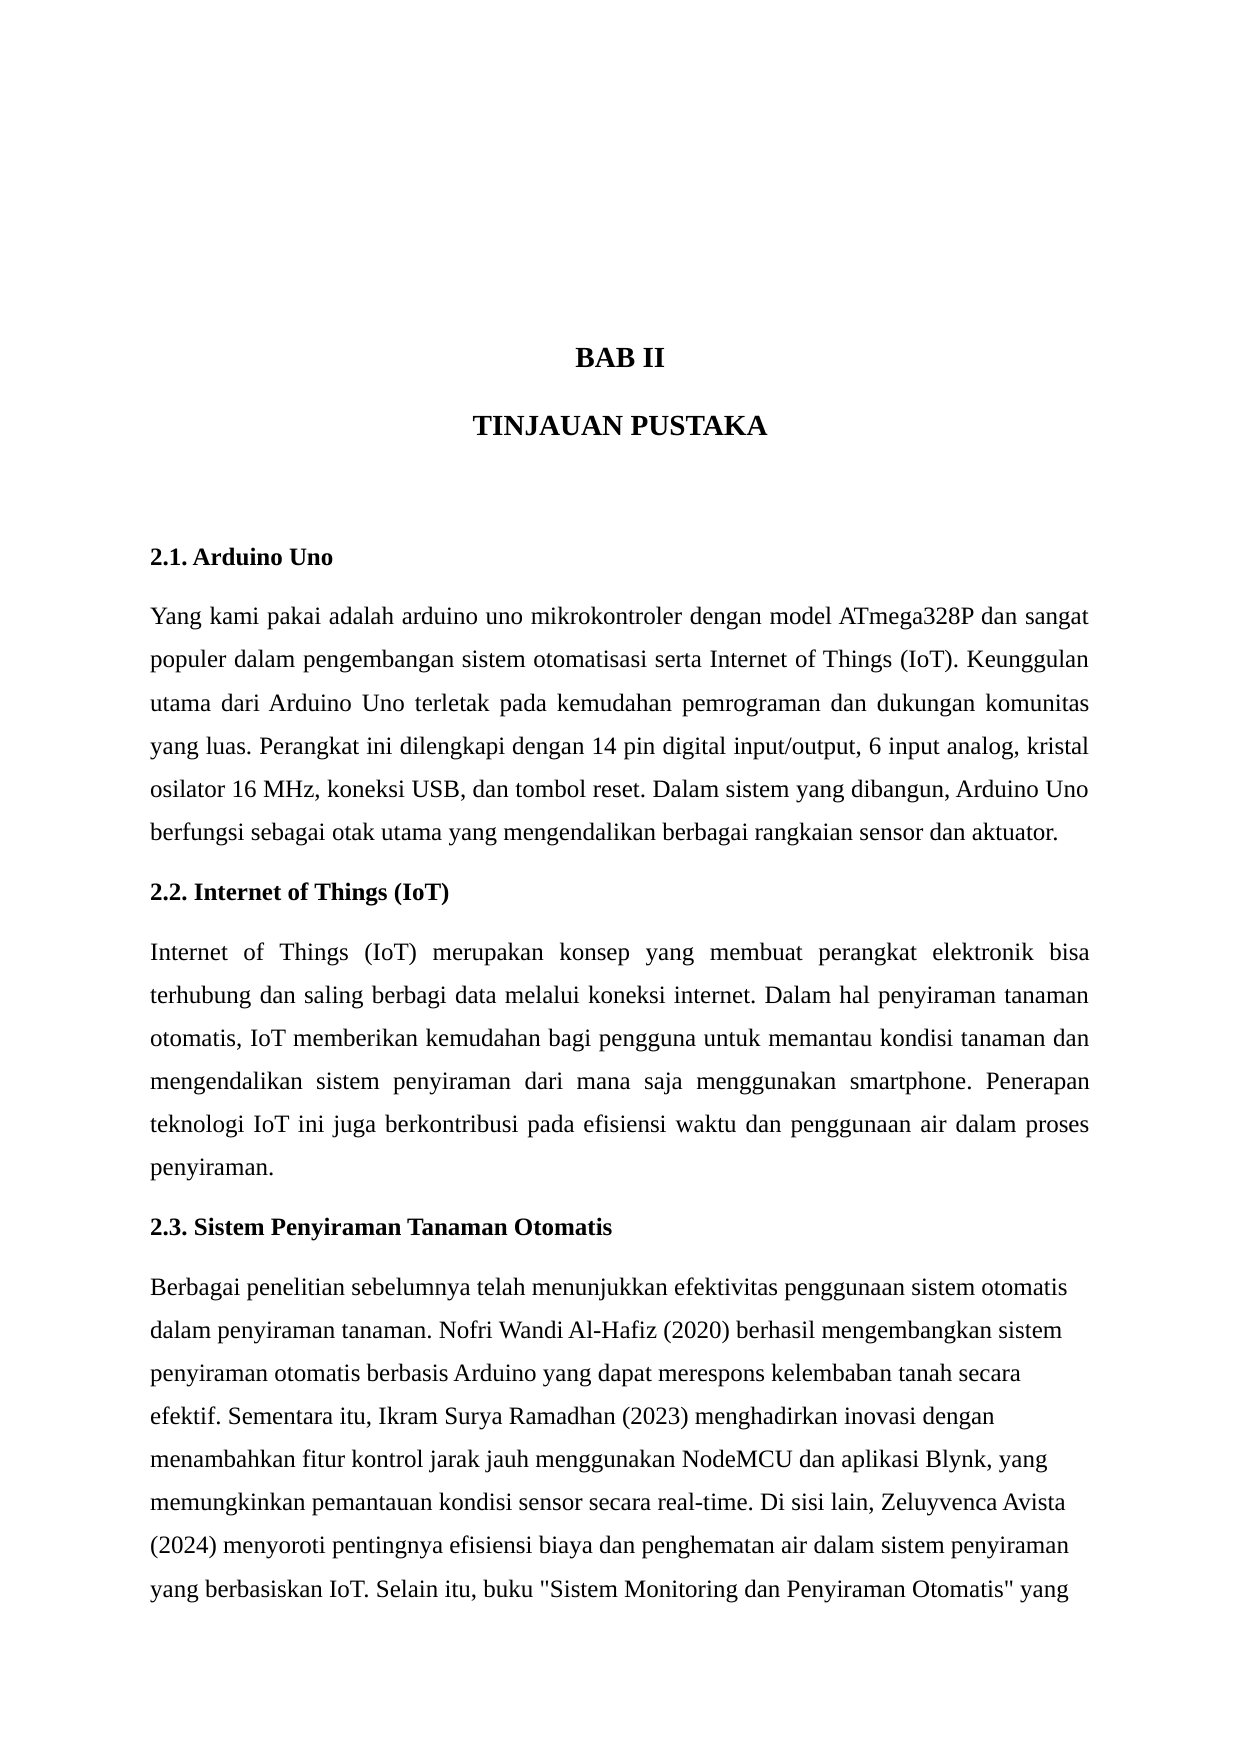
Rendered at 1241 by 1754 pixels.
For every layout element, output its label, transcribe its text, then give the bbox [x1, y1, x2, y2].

subtitle BAB II [150, 341, 1090, 374]
text 2.2. Internet of Things (IoT) [150, 877, 1090, 906]
text Internet of Things (IoT) merupakan konsep yang membuat perangkat elektronik bisa terhubung dan saling berbagi data melalui koneksi internet. Dalam hal penyiraman tanaman otomatis, IoT memberikan kemudahan bagi pengguna untuk memantau kondisi tanaman dan mengendalikan sistem penyiraman dari mana saja menggunakan smartphone. Penerapan teknologi IoT ini juga berkontribusi pada efisiensi waktu dan penggunaan air dalam proses penyiraman. [150, 937, 1090, 1181]
text Yang kami pakai adalah arduino uno mikrokontroler dengan model ATmega328P dan sangat populer dalam pengembangan sistem otomatisasi serta Internet of Things (IoT). Keunggulan utama dari Arduino Uno terletak pada kemudahan pemrograman dan dukungan komunitas yang luas. Perangkat ini dilengkapi dengan 14 pin digital input/output, 6 input analog, kristal osilator 16 MHz, koneksi USB, dan tombol reset. Dalam sistem yang dibangun, Arduino Uno berfungsi sebagai otak utama yang mengendalikan berbagai rangkaian sensor dan aktuator. [150, 601, 1090, 846]
subtitle TINJAUAN PUSTAKA [150, 408, 1090, 441]
text 2.3. Sistem Penyiraman Tanaman Otomatis [150, 1212, 1090, 1241]
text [150, 1272, 1090, 1602]
text 2.1. Arduino Uno [150, 542, 1090, 570]
